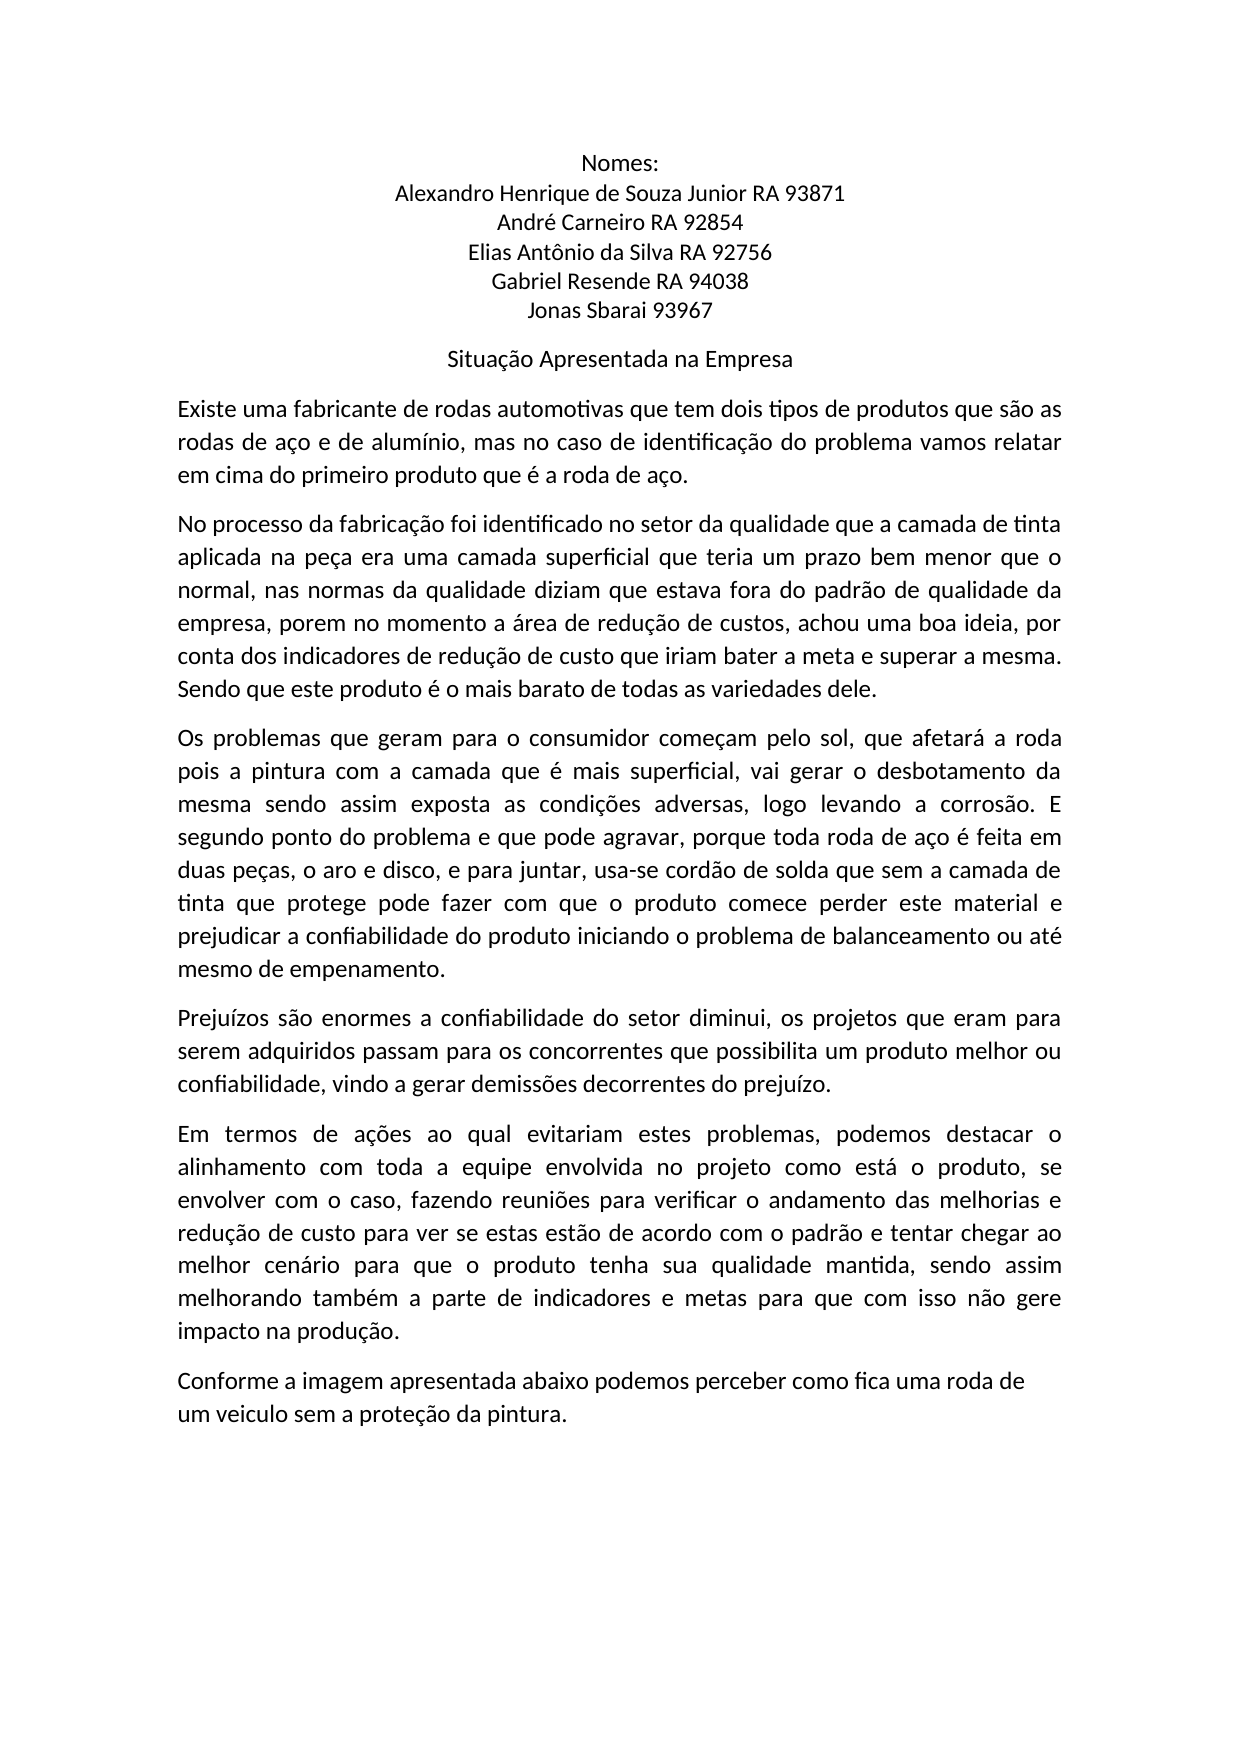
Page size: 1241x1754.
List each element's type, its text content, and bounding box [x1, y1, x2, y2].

text Elias Antônio da Silva RA 92756 [177, 237, 1063, 266]
text Existe uma fabricante de rodas automotivas que tem dois tipos de produtos que são as rodas de aço e de alumínio, mas no caso de identificação do problema vamos relatar em cima do primeiro produto que é a roda de aço. [177, 393, 1063, 489]
text Os problemas que geram para o consumidor começam pelo sol, que afetará a roda pois a pintura com a camada que é mais superficial, vai gerar o desbotamento da mesma sendo assim exposta as condições adversas, logo levando a corrosão. E segundo ponto do problema e que pode agravar, porque toda roda de aço é feita em duas peças, o aro e disco, e para juntar, usa-se cordão de solda que sem a camada de tinta que protege pode fazer com que o produto comece perder este material e prejudicar a confiabilidade do produto iniciando o problema de balanceamento ou até mesmo de empenamento. [177, 723, 1063, 983]
text Prejuízos são enormes a confiabilidade do setor diminui, os projetos que eram para serem adquiridos passam para os concorrentes que possibilita um produto melhor ou confiabilidade, vindo a gerar demissões decorrentes do prejuízo. [177, 1003, 1063, 1099]
text Alexandro Henrique de Souza Junior RA 93871 [177, 178, 1063, 207]
text André Carneiro RA 92854 [177, 207, 1063, 237]
text Em termos de ações ao qual evitariam estes problemas, podemos destacar o alinhamento com toda a equipe envolvida no projeto como está o produto, se envolver com o caso, fazendo reuniões para verificar o andamento das melhorias e redução de custo para ver se estas estão de acordo com o padrão e tentar chegar ao melhor cenário para que o produto tenha sua qualidade mantida, sendo assim melhorando também a parte de indicadores e metas para que com isso não gere impacto na produção. [177, 1118, 1063, 1346]
text No processo da fabricação foi identificado no setor da qualidade que a camada de tinta aplicada na peça era uma camada superficial que teria um prazo bem menor que o normal, nas normas da qualidade diziam que estava fora do padrão de qualidade da empresa, porem no momento a área de redução de custos, achou uma boa ideia, por conta dos indicadores de redução de custo que iriam bater a meta e superar a mesma. Sendo que este produto é o mais barato de todas as variedades dele. [177, 508, 1063, 703]
text Conforme a imagem apresentada abaixo podemos perceber como fica uma roda de um veiculo sem a proteção da pintura. [177, 1365, 1063, 1428]
text Jonas Sbarai 93967 [177, 295, 1063, 324]
text Nomes: [177, 148, 1063, 178]
text Situação Apresentada na Empresa [177, 343, 1063, 374]
text Gabriel Resende RA 94038 [177, 266, 1063, 295]
